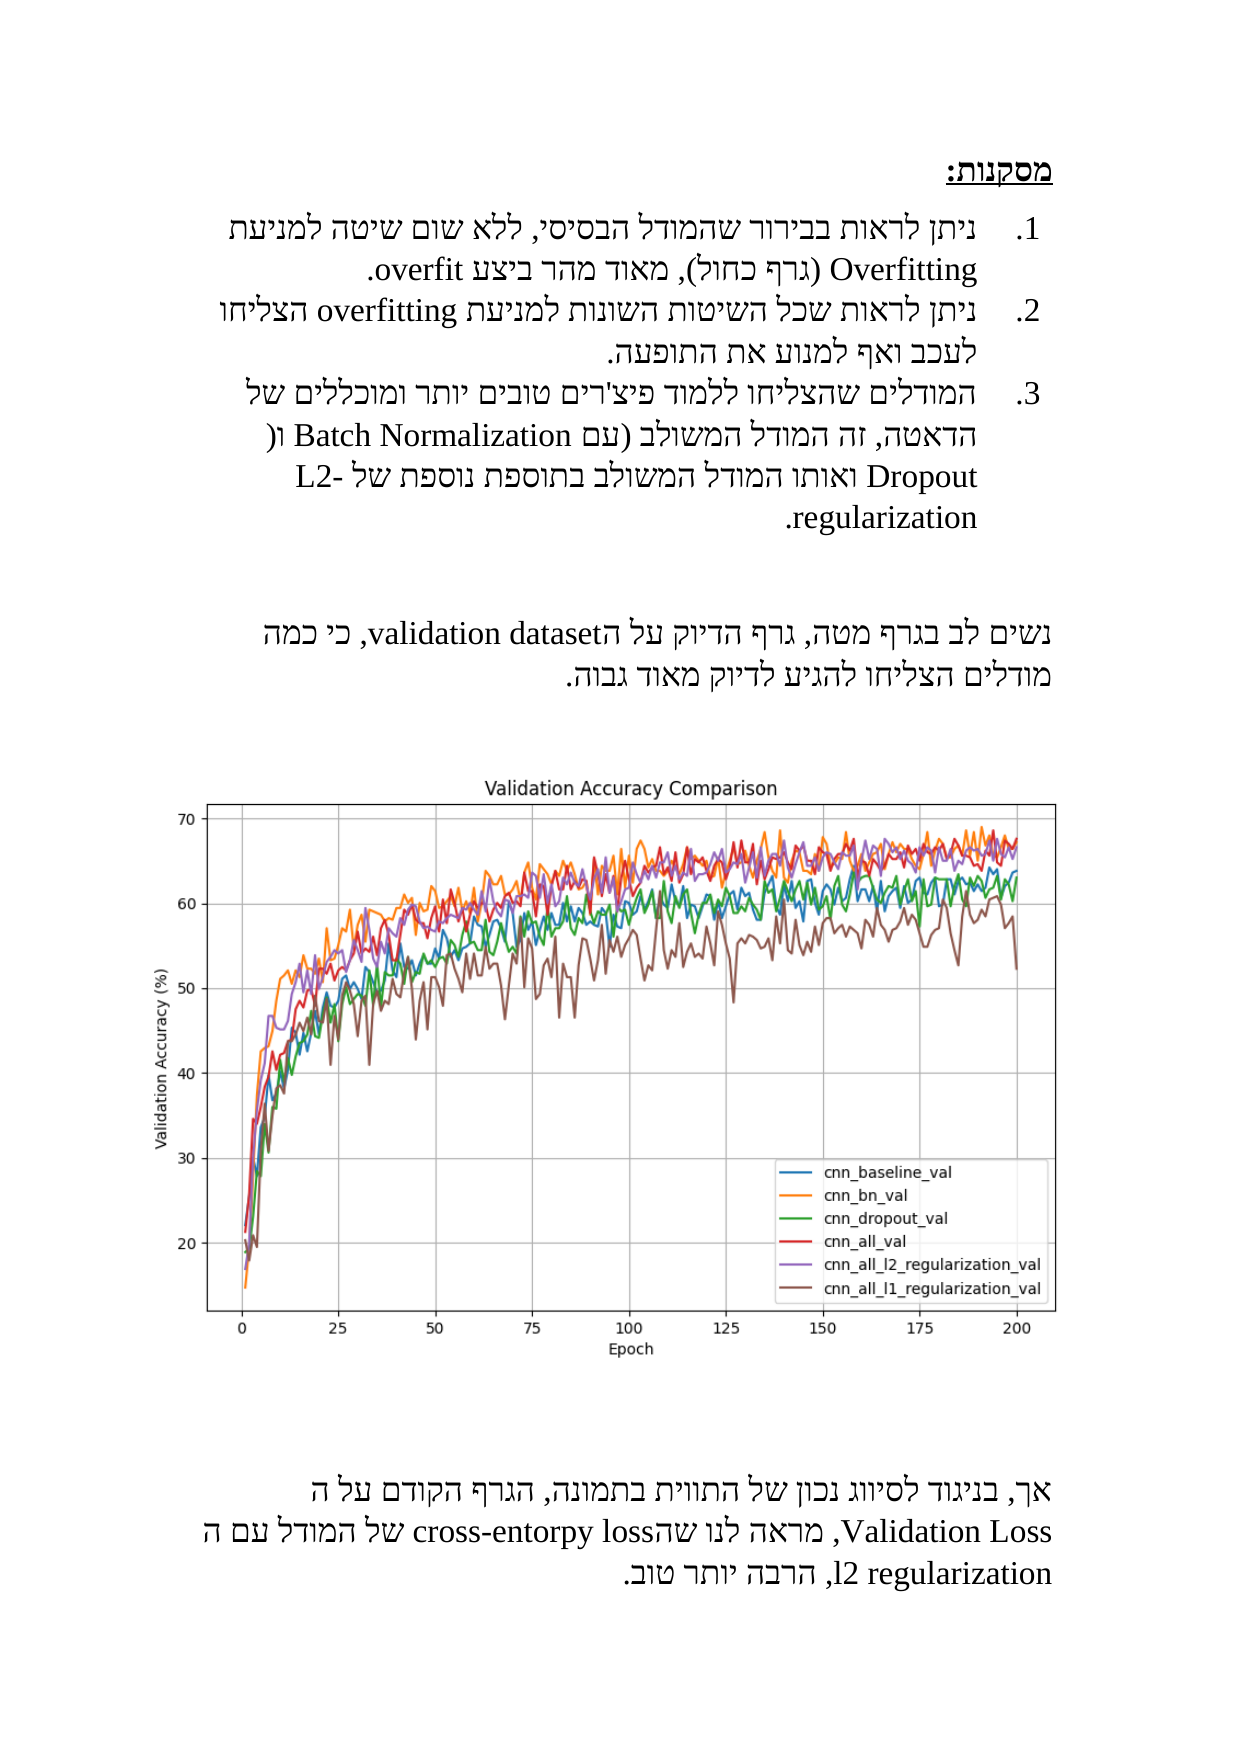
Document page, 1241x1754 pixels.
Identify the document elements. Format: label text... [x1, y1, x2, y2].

list ניתן לראות שכל השיטות השונות למניעת overfitting הצליחו לעכב ואף למנוע את התופעה. [187, 291, 1015, 370]
text נשים לב בגרף מטה, גרף הדיוק על הvalidation dataset, כי כמה מודלים הצליחו להגיע לדיוק מאוד גבוה. [187, 613, 1053, 693]
list המודלים שהצליחו ללמוד פיצ'רים טובים יותר ומוכללים של הדאטה, זה המודל המשולב (עם Batch Normalization ו(Dropout ואותו המודל המשולב בתוספת נוספת של L2-regularization. [187, 373, 1015, 536]
list ניתן לראות בבירור שהמודל הבסיסי, ללא שום שיטה למניעת Overfitting (גרף כחול), מאוד מהר ביצע overfit. [187, 208, 1015, 288]
picture [105, 747, 1129, 1367]
text מסקנות: [187, 150, 1053, 188]
text אך, בניגוד לסיווג נכון של התווית בתמונה, הגרף הקודם על הValidation Loss, מראה לנו שהcross-entorpy loss של המודל עם הl2 regularization, הרבה יותר טוב. [187, 1470, 1053, 1591]
